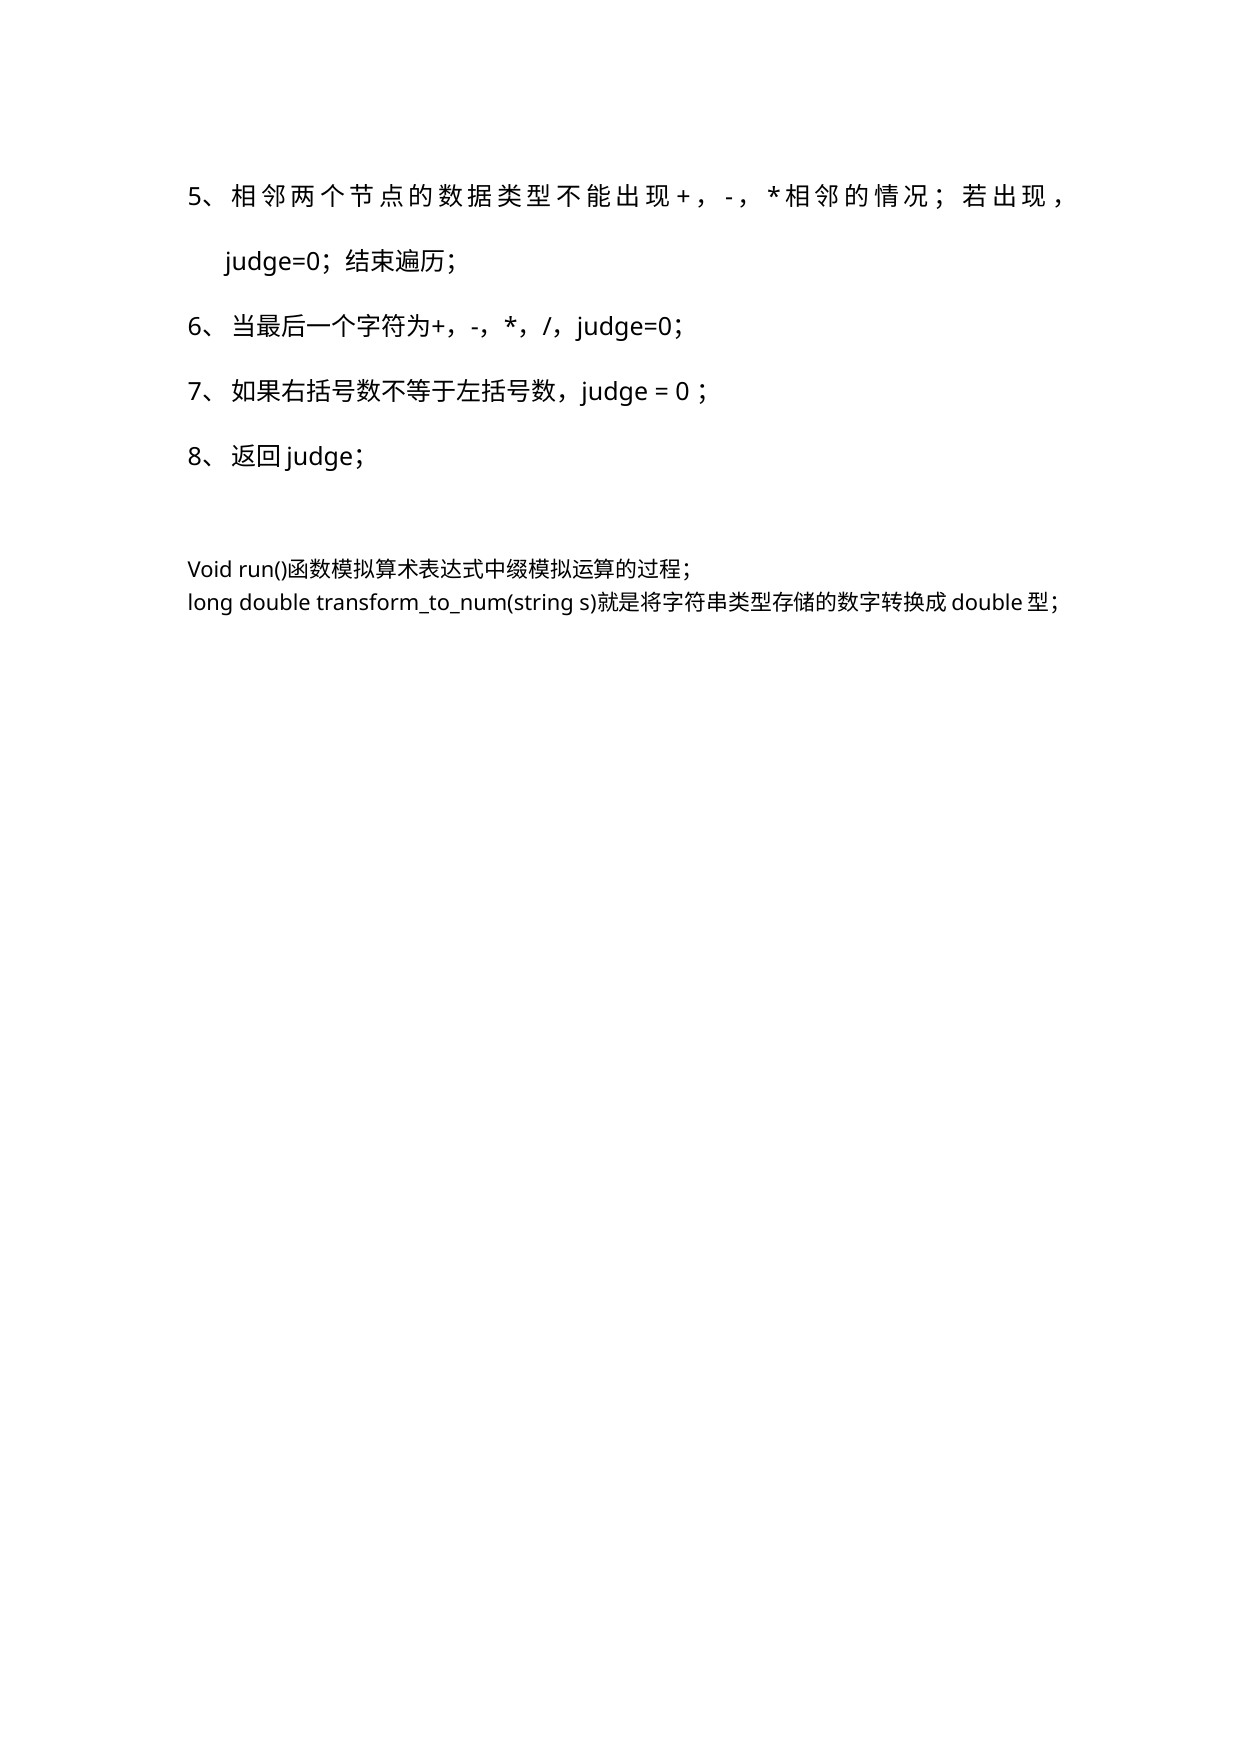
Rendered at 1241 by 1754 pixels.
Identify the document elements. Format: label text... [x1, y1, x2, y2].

text Void run()函数模拟算术表达式中缀模拟运算的过程； [187, 552, 1053, 584]
text long double transform_to_num(string s)就是将字符串类型存储的数字转换成double型； [187, 584, 1053, 617]
list 返回judge； [187, 422, 1053, 487]
list 相邻两个节点的数据类型不能出现+，-，*相邻的情况；若出现，judge=0；结束遍历； [187, 162, 1053, 292]
list 如果右括号数不等于左括号数，judge = 0 ； [187, 357, 1053, 422]
list 当最后一个字符为+，-，*，/，judge=0； [187, 292, 1053, 357]
